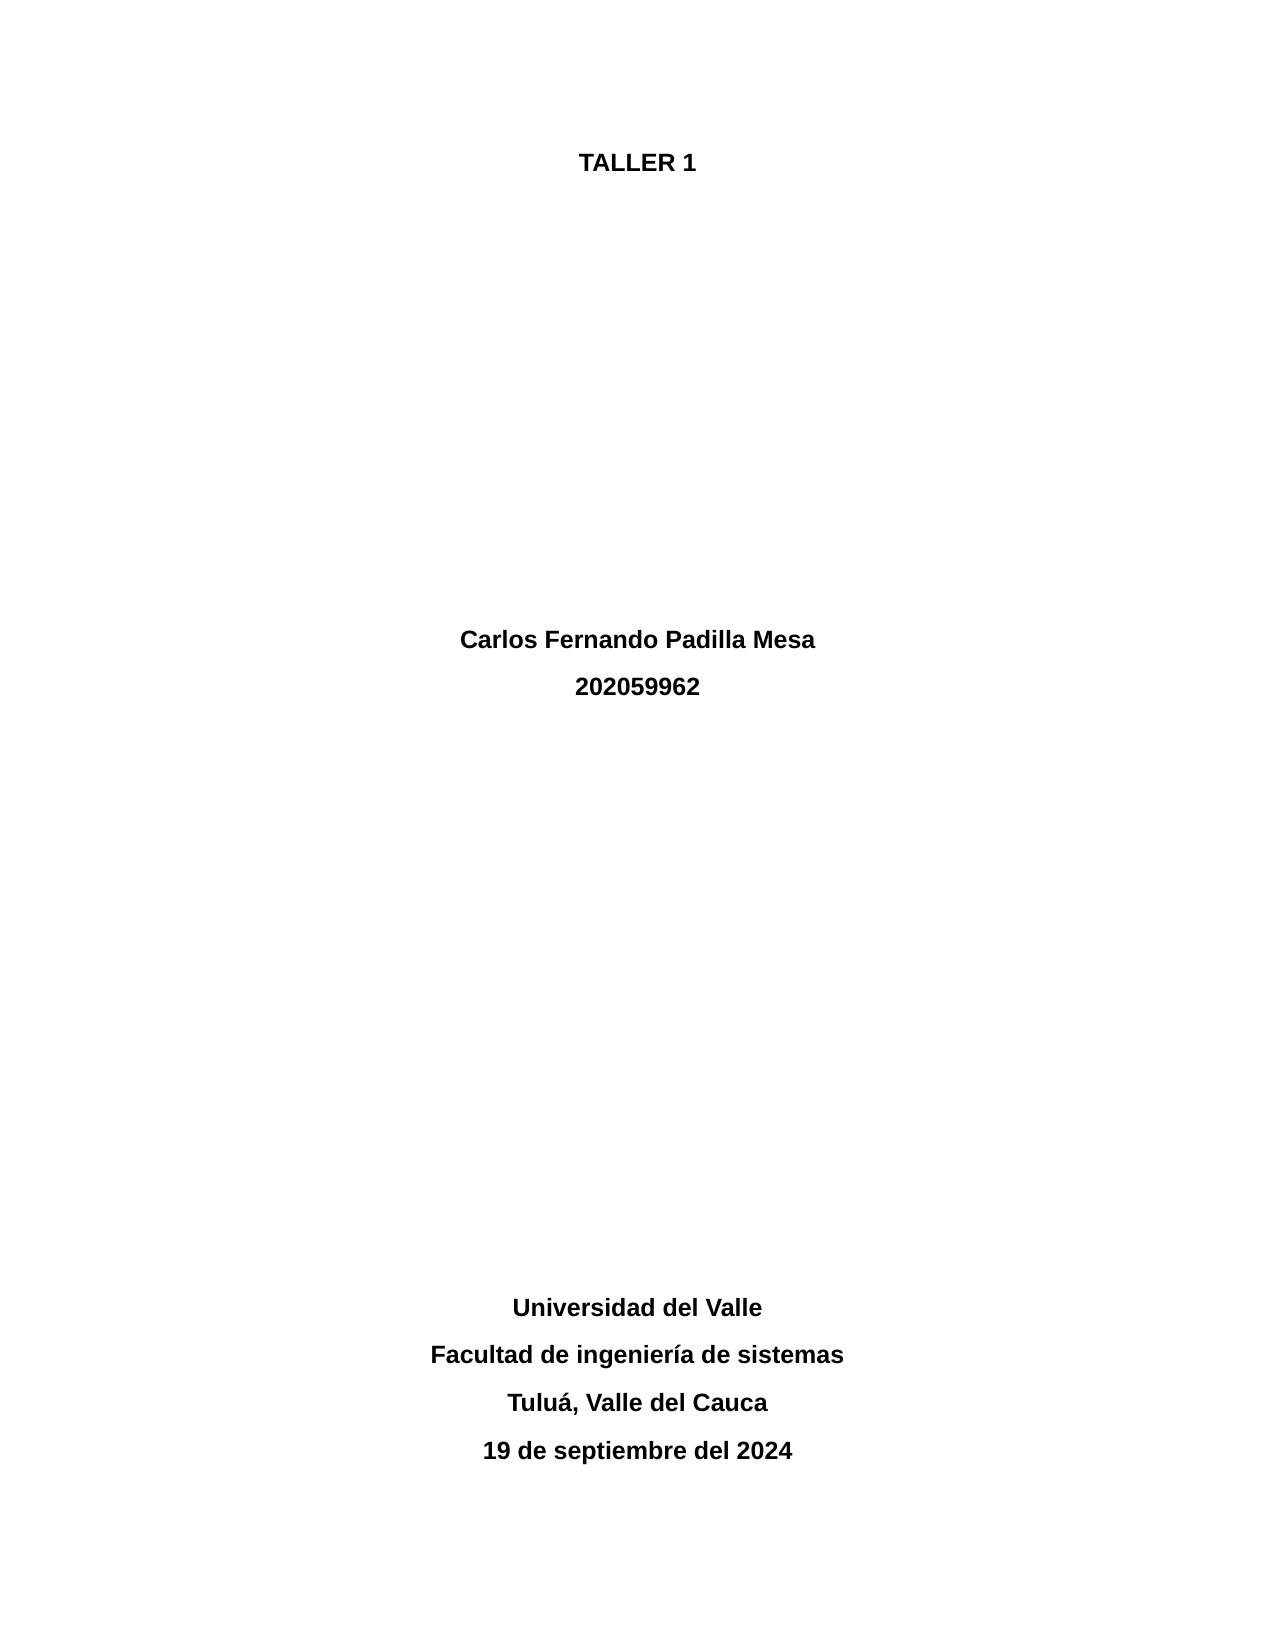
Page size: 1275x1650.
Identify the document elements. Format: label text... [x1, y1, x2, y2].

text TALLER 1 [177, 148, 1098, 176]
text 19 de septiembre del 2024 [177, 1436, 1098, 1464]
text Tuluá, Valle del Cauca [177, 1388, 1098, 1417]
text 202059962 [177, 672, 1098, 701]
text Facultad de ingeniería de sistemas [177, 1340, 1098, 1369]
text Carlos Fernando Padilla Mesa [177, 625, 1098, 653]
text Universidad del Valle [177, 1293, 1098, 1321]
